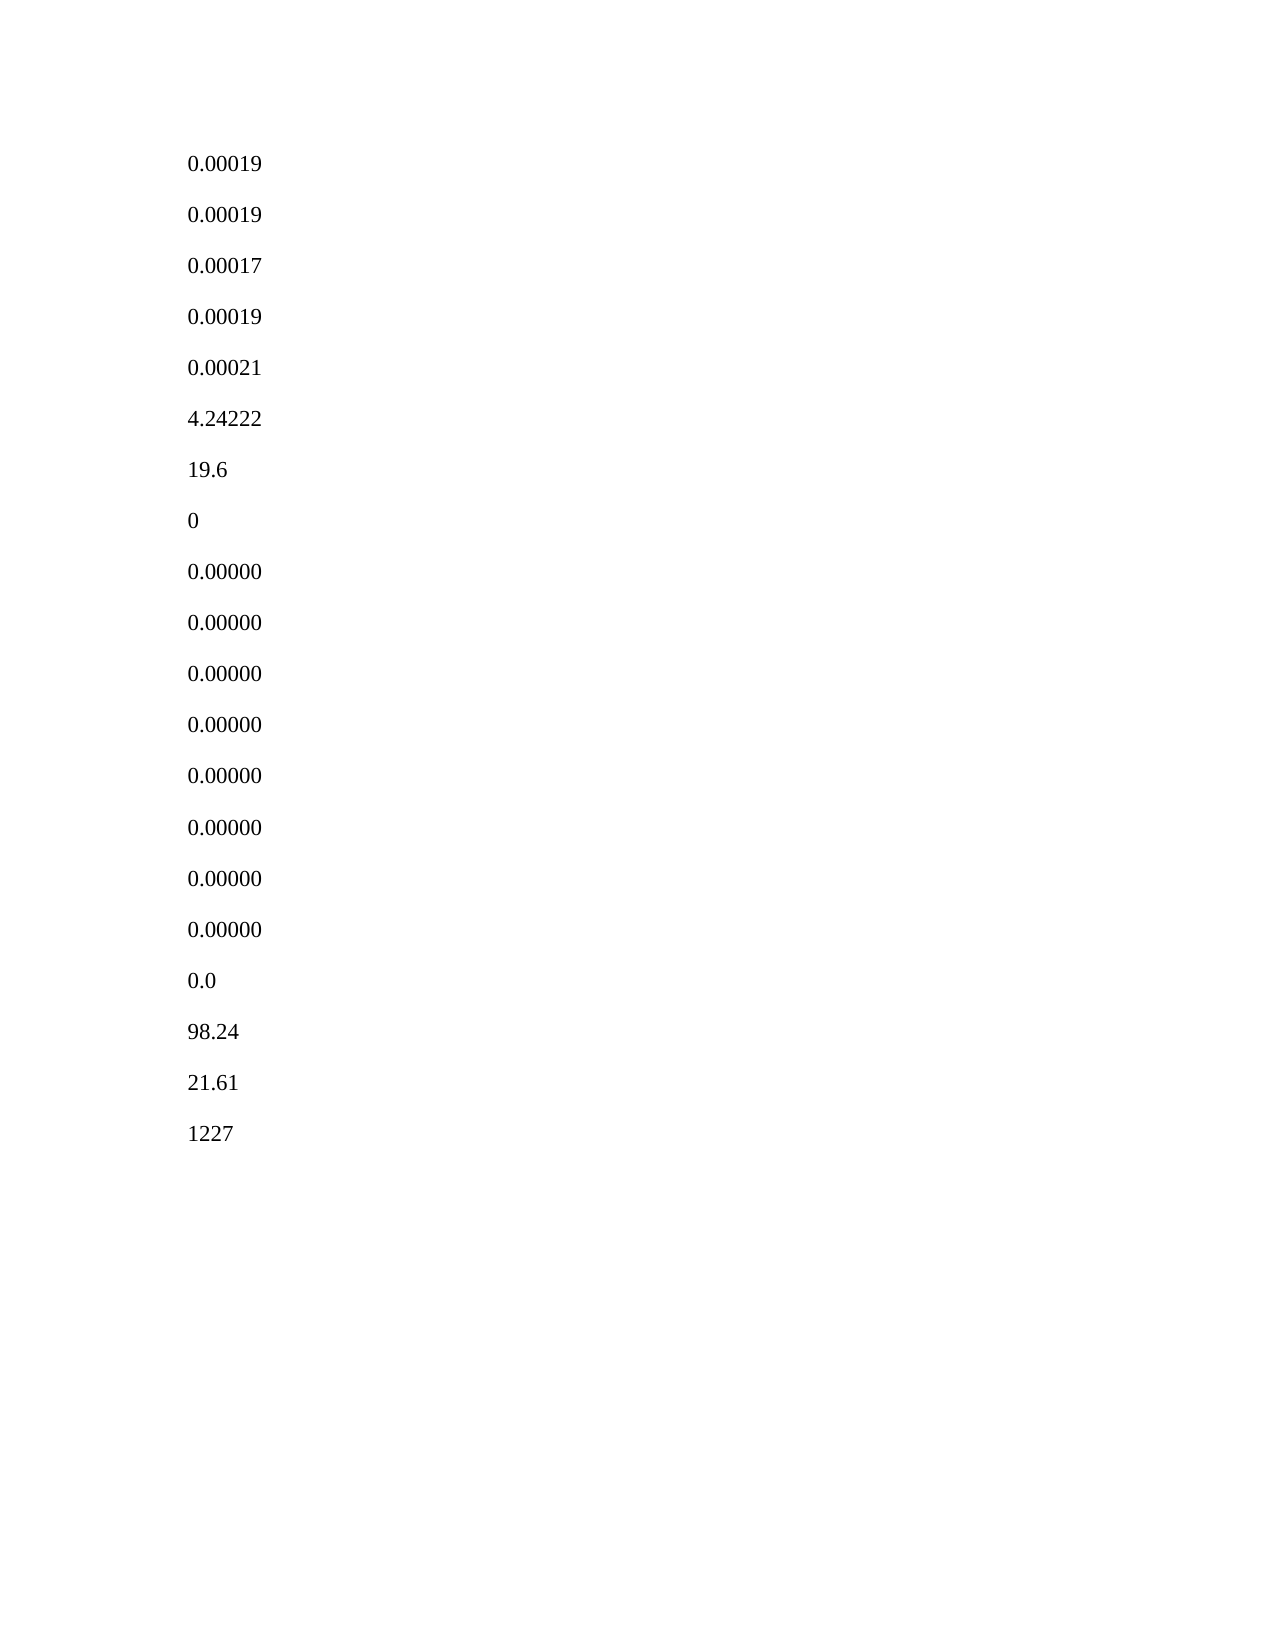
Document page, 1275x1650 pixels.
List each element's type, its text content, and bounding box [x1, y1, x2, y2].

table_cell 0.00000 [176, 558, 1076, 609]
table_cell 98.24 [176, 1018, 1076, 1069]
table_cell 4.24222 [176, 405, 1076, 456]
table_cell 0 [176, 507, 1076, 558]
table_cell 0.00019 [176, 303, 1076, 354]
table_cell 0.00000 [176, 865, 1076, 916]
table_cell 0.00019 [176, 201, 1076, 252]
table_cell 0.00021 [176, 354, 1076, 405]
table_cell 0.00000 [176, 711, 1076, 762]
table_cell 0.0 [176, 967, 1076, 1018]
table_cell 0.00000 [176, 814, 1076, 864]
table_cell 0.00000 [176, 916, 1076, 967]
table_cell 0.00000 [176, 660, 1076, 711]
table_cell 1227 [176, 1120, 1076, 1171]
table_cell 21.61 [176, 1069, 1076, 1120]
table_cell 0.00019 [176, 150, 1076, 201]
table_cell 0.00000 [176, 763, 1076, 813]
table_cell 0.00000 [176, 609, 1076, 660]
table_cell 19.6 [176, 456, 1076, 507]
table_cell 0.00017 [176, 252, 1076, 303]
